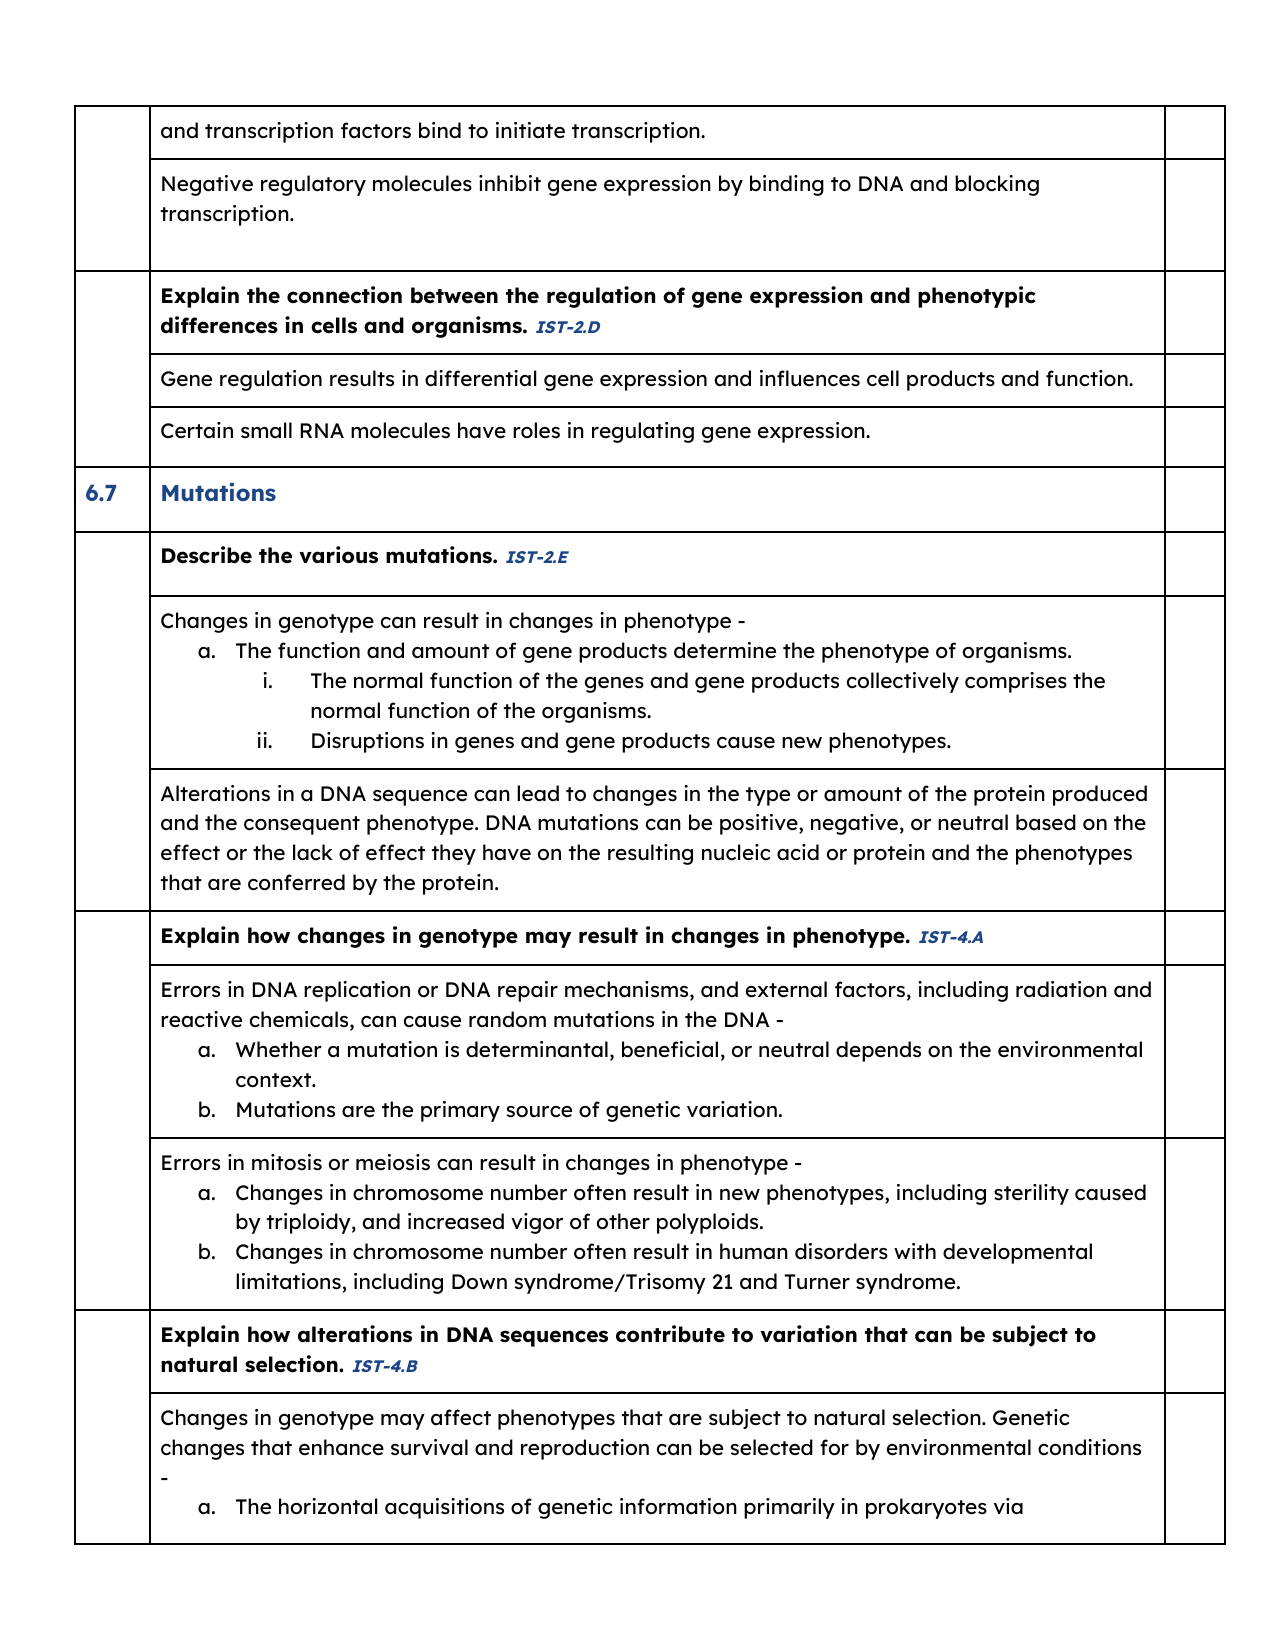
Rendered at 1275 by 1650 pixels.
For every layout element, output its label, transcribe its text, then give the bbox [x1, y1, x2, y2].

table_cell 6.7 [76, 468, 149, 531]
table_cell [1166, 160, 1224, 270]
table_cell Alterations in a DNA sequence can lead to changes in the type or amount of the protein produced and the consequent phenotype. DNA mutations can be positive, negative, or neutral based on the effect or the lack of effect they have on the resulting nucleic acid or protein and the phenotypes that are conferred by the protein. [151, 770, 1164, 910]
table_cell [1166, 597, 1224, 768]
table_cell [1166, 1311, 1224, 1392]
table_cell [76, 1311, 149, 1543]
table_cell Explain how alterations in DNA sequences contribute to variation that can be subject to natural selection. IST-4.B [151, 1311, 1164, 1392]
table_cell [76, 533, 149, 910]
table_cell [1166, 1139, 1224, 1309]
table_cell [76, 272, 149, 466]
table_cell [1166, 533, 1224, 595]
table_cell [1166, 770, 1224, 910]
table_cell [1166, 272, 1224, 353]
table_cell Errors in mitosis or meiosis can result in changes in phenotype - Changes in chromosome number often result in new phenotypes, including sterility caused by triploidy, and increased vigor of other polyploids. Changes in chromosome number often result in human disorders with developmental limitations, including Down syndrome/Trisomy 21 and Turner syndrome. [151, 1139, 1164, 1309]
table_cell [1166, 912, 1224, 964]
table_cell [1166, 408, 1224, 466]
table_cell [151, 1394, 1164, 1543]
table_cell [1166, 1394, 1224, 1543]
table_cell Changes in genotype can result in changes in phenotype - The function and amount of gene products determine the phenotype of organisms. The normal function of the genes and gene products collectively comprises the normal function of the organisms. Disruptions in genes and gene products cause new phenotypes. [151, 597, 1164, 768]
table_cell [1166, 355, 1224, 406]
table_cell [151, 107, 1164, 158]
table_cell Negative regulatory molecules inhibit gene expression by binding to DNA and blocking transcription. [151, 160, 1164, 270]
table_cell Explain how changes in genotype may result in changes in phenotype. IST-4.A [151, 912, 1164, 964]
table_cell Errors in DNA replication or DNA repair mechanisms, and external factors, including radiation and reactive chemicals, can cause random mutations in the DNA - Whether a mutation is determinantal, beneficial, or neutral depends on the environmental context. Mutations are the primary source of genetic variation. [151, 966, 1164, 1137]
table_cell [1166, 107, 1224, 158]
table_cell [76, 912, 149, 1309]
table_cell Certain small RNA molecules have roles in regulating gene expression. [151, 408, 1164, 466]
table_cell Explain the connection between the regulation of gene expression and phenotypic differences in cells and organisms. IST-2.D [151, 272, 1164, 353]
table_cell Gene regulation results in differential gene expression and influences cell products and function. [151, 355, 1164, 406]
table_cell [1166, 468, 1224, 531]
table_cell Describe the various mutations. IST-2.E [151, 533, 1164, 595]
table_cell Mutations [151, 468, 1164, 531]
table_cell [1166, 966, 1224, 1137]
